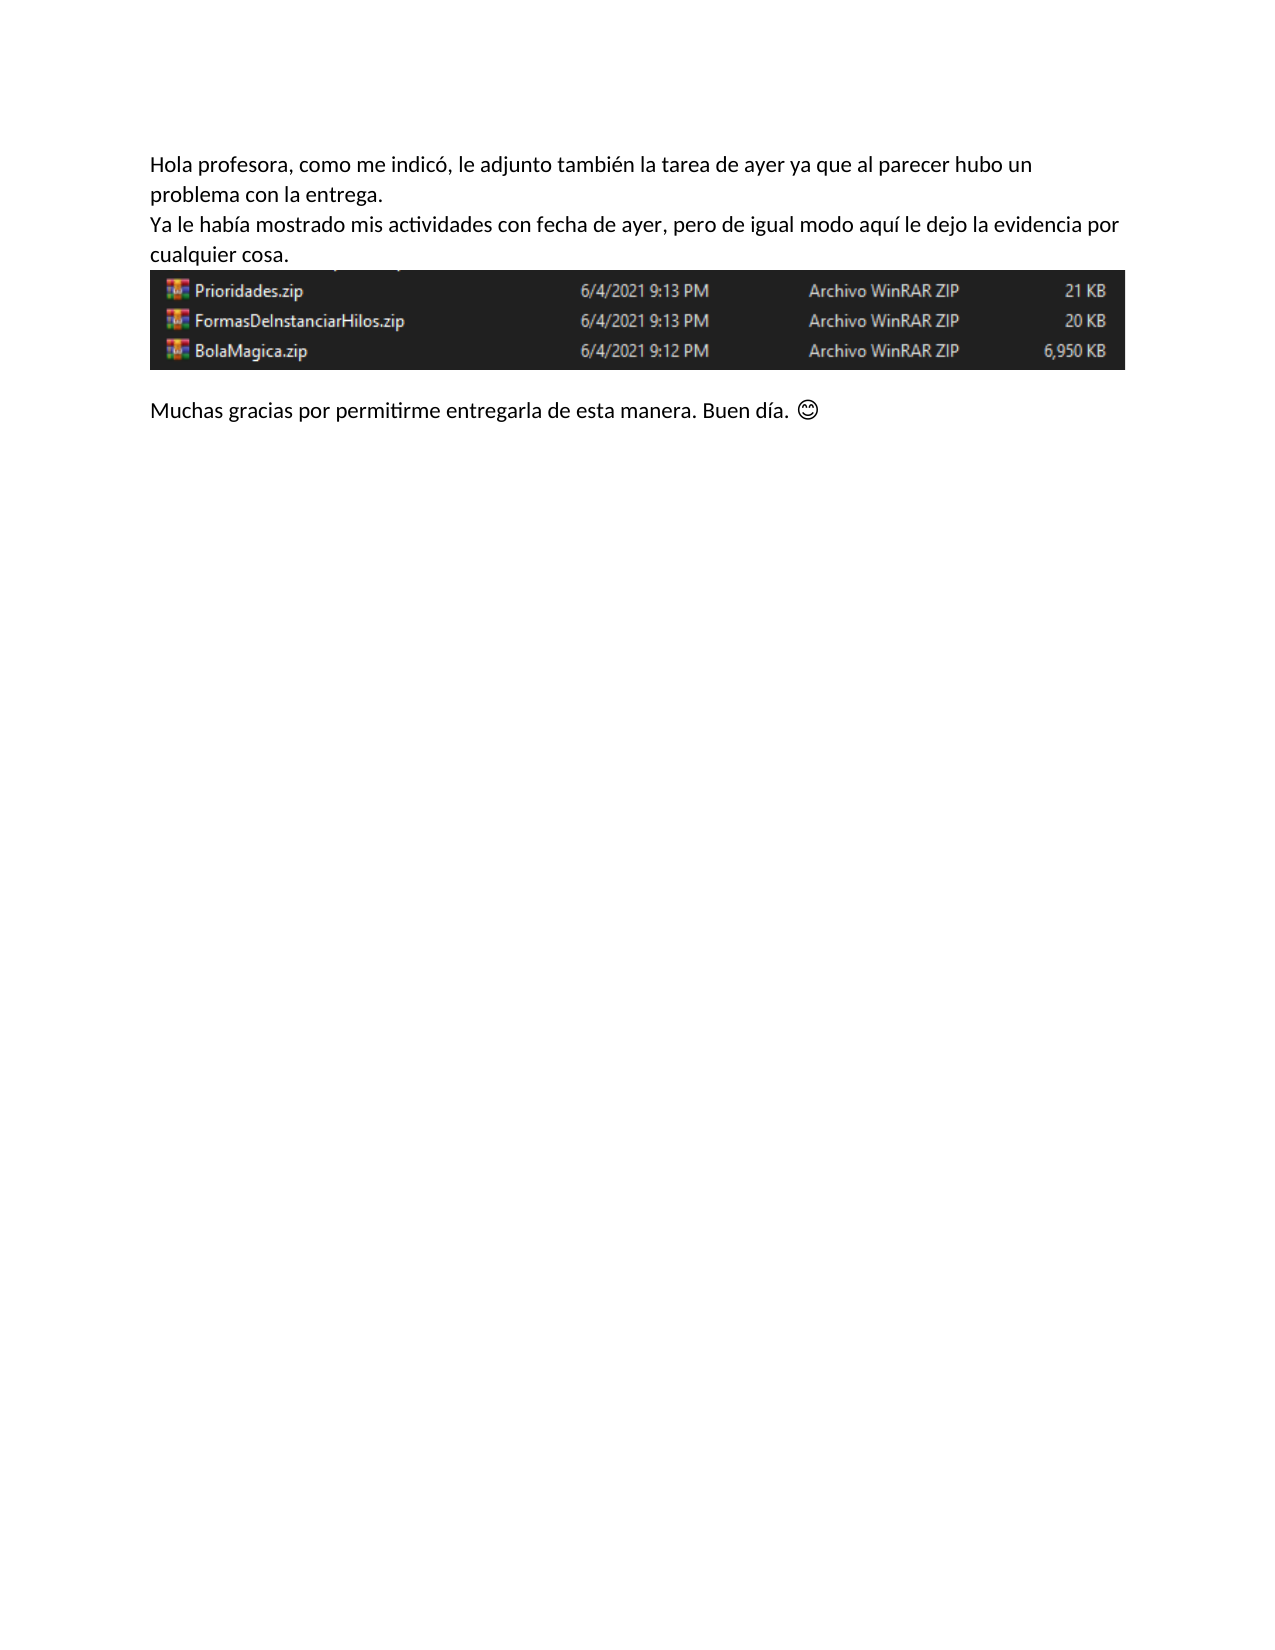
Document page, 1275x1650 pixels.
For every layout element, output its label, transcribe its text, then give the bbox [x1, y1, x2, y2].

text Hola profesora, como me indicó, le adjunto también la tarea de ayer ya que al parecer hubo un problema con la entrega. Ya le había mostrado mis actividades con fecha de ayer, pero de igual modo aquí le dejo la evidencia por cualquier cosa. [150, 150, 1125, 270]
text Muchas gracias por permitirme entregarla de esta manera. Buen día. [150, 394, 1125, 425]
picture [150, 270, 1125, 370]
